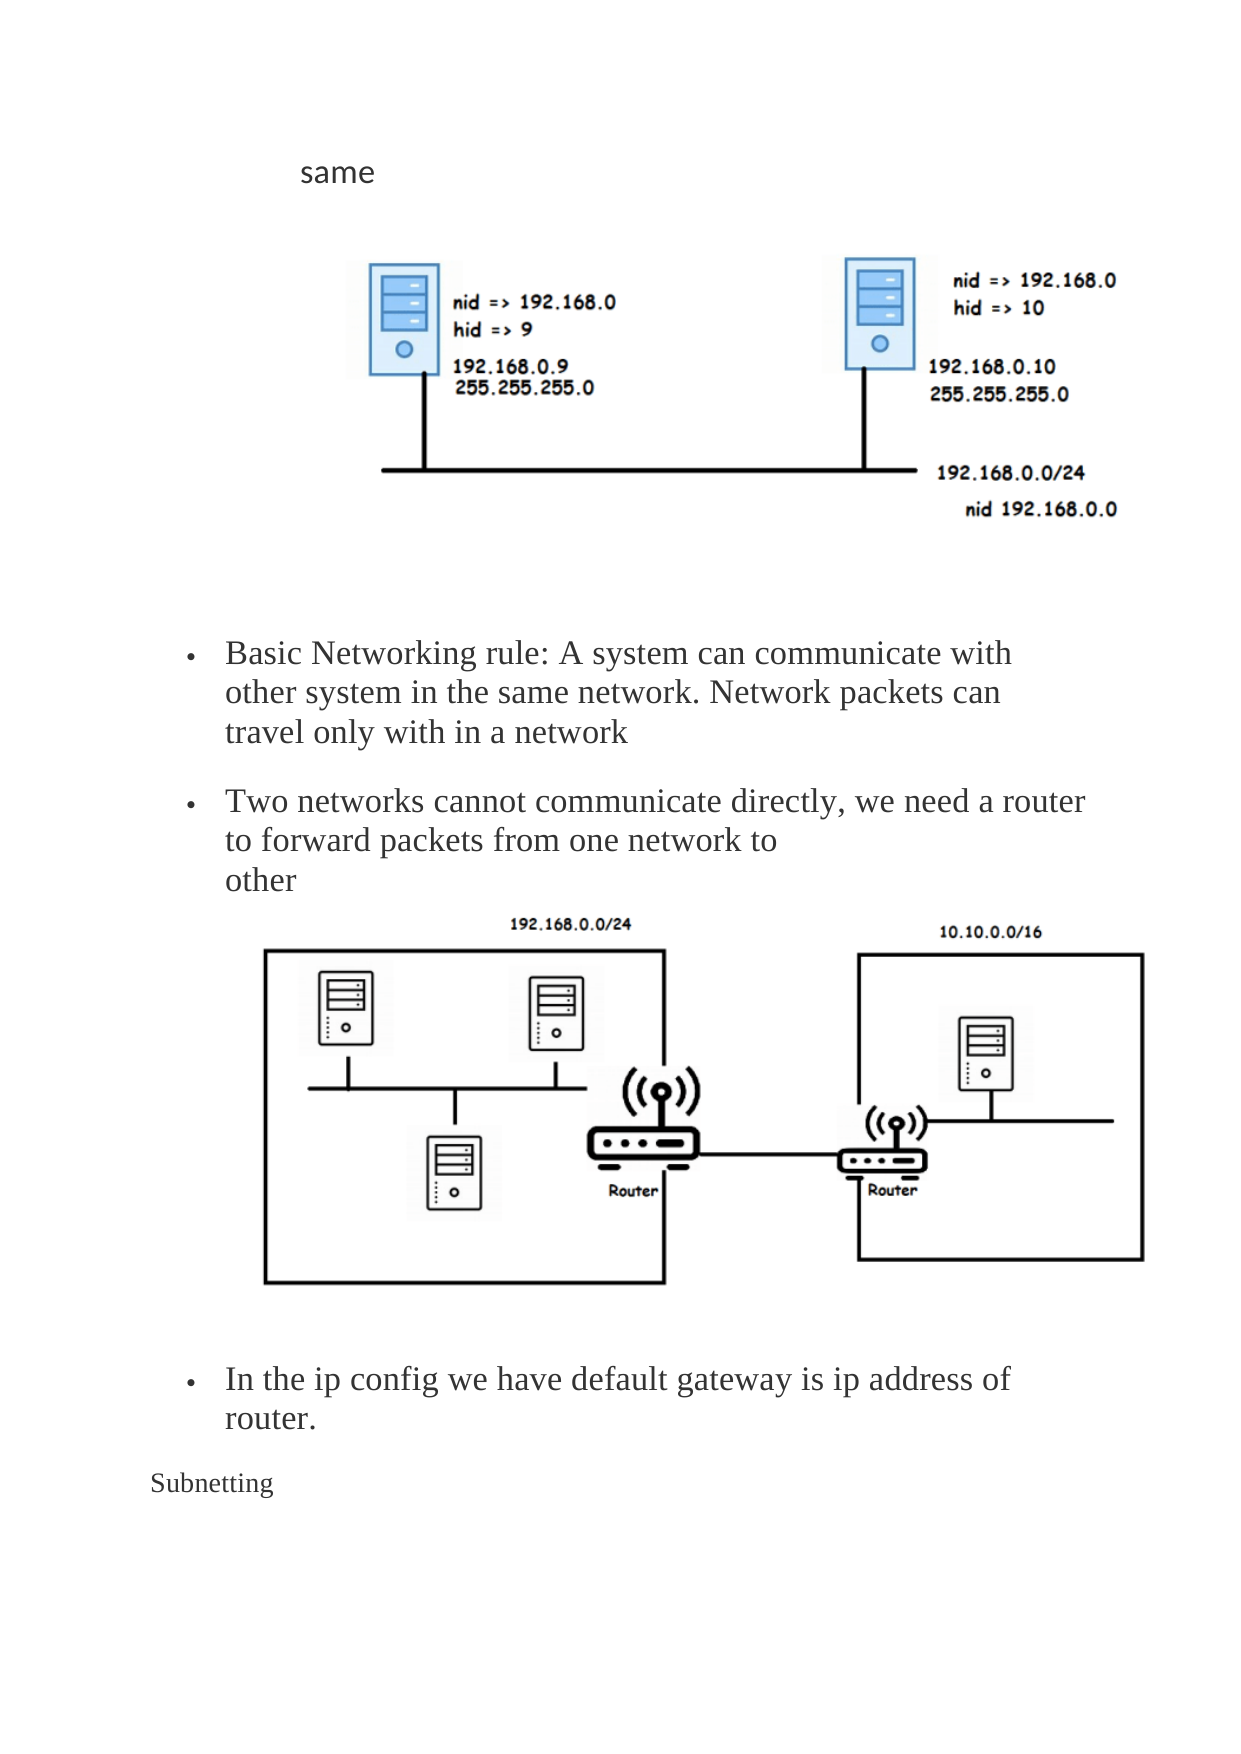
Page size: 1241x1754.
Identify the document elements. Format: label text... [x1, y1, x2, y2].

picture [225, 898, 1166, 1329]
picture [300, 192, 1241, 604]
text Subnetting [150, 1466, 1090, 1499]
list Basic Networking rule: A system can communicate with other system in the same network. Network packets can travel only with in a network [187, 632, 1090, 751]
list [262, 150, 1090, 603]
list In the ip config we have default gateway is ip address of router. [187, 1358, 1090, 1437]
